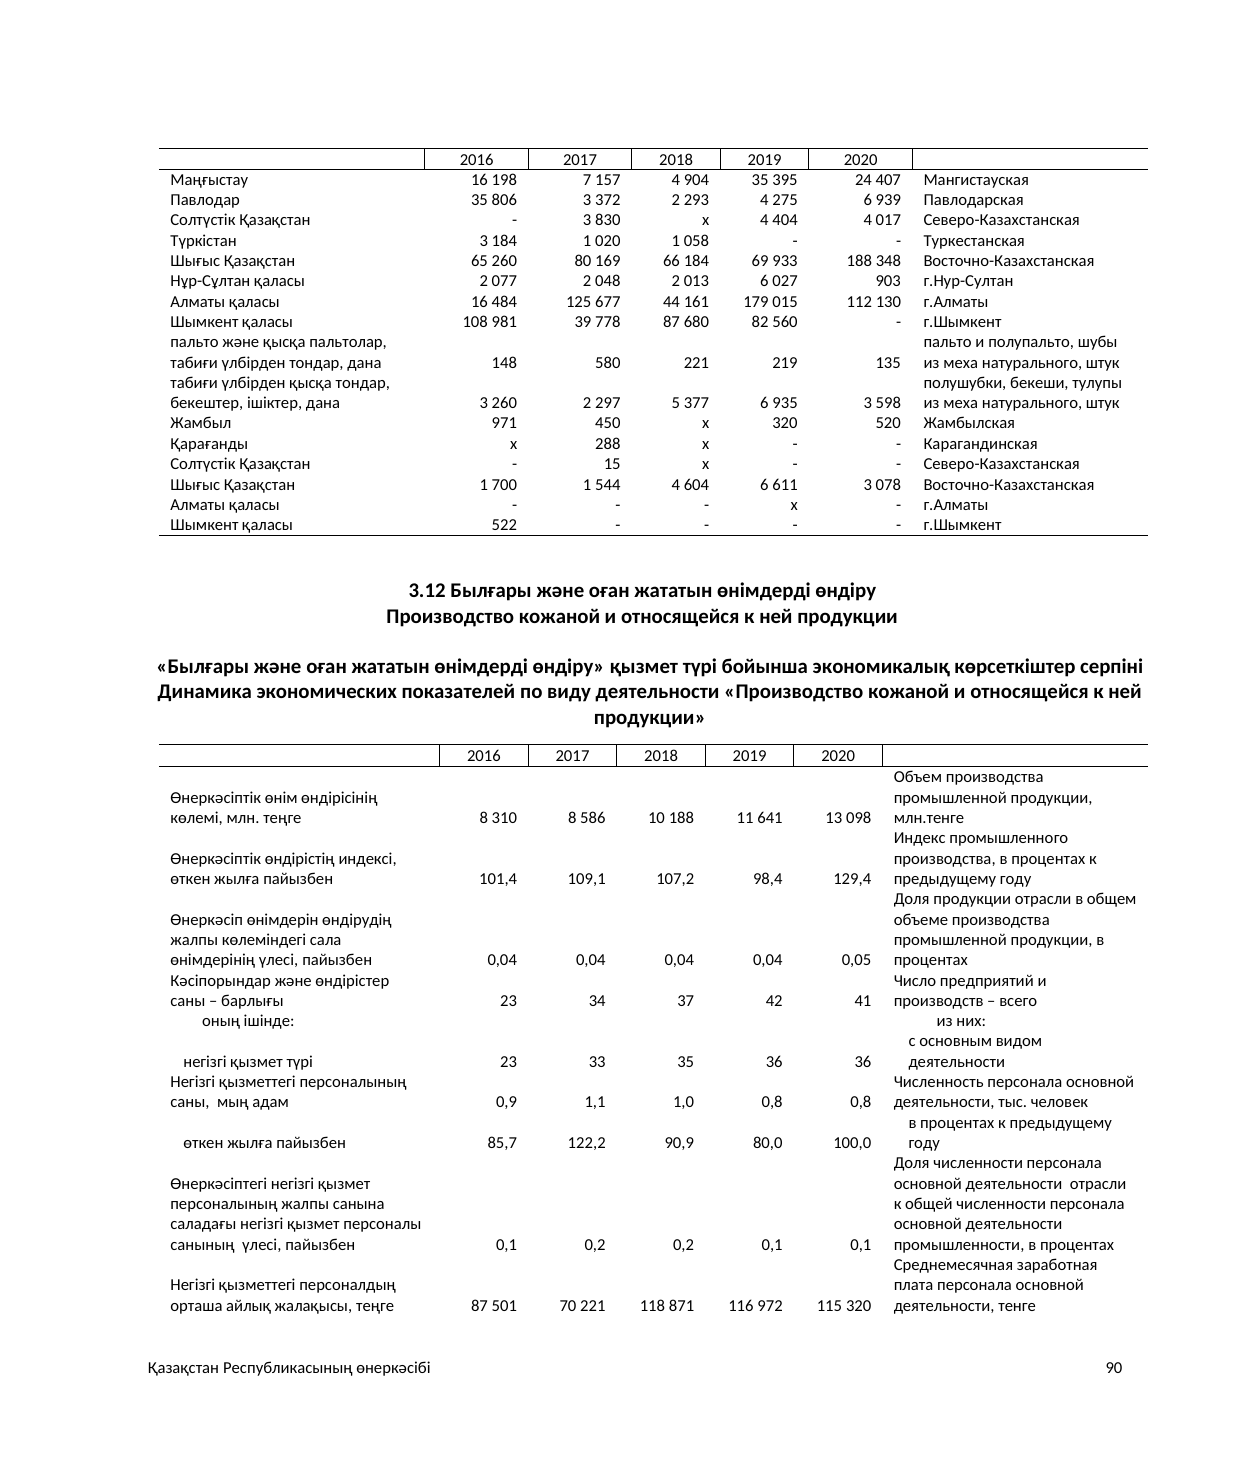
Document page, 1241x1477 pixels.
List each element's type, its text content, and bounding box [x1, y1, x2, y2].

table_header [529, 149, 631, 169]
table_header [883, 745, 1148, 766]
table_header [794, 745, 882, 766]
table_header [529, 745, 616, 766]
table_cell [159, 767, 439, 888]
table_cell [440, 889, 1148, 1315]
text «Былғары және оған жататын өнімдерді өндіру» қызмет түрі бойынша экономикалық көрсеткіштер серпіні Динамика экономических показателей по виду деятельности «Производство кожаной и относящейся к ней продукции» [148, 653, 1152, 729]
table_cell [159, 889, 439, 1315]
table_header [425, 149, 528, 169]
subtitle 3.12 Былғары және оған жататын өнімдерді өндіру Производство кожаной и относящейся к ней продукции [148, 577, 1137, 628]
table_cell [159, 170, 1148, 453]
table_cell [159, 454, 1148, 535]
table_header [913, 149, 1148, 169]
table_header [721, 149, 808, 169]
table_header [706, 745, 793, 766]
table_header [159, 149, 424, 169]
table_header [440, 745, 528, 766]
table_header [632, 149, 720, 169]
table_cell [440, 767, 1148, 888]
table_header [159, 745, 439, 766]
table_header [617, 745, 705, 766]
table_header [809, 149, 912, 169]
